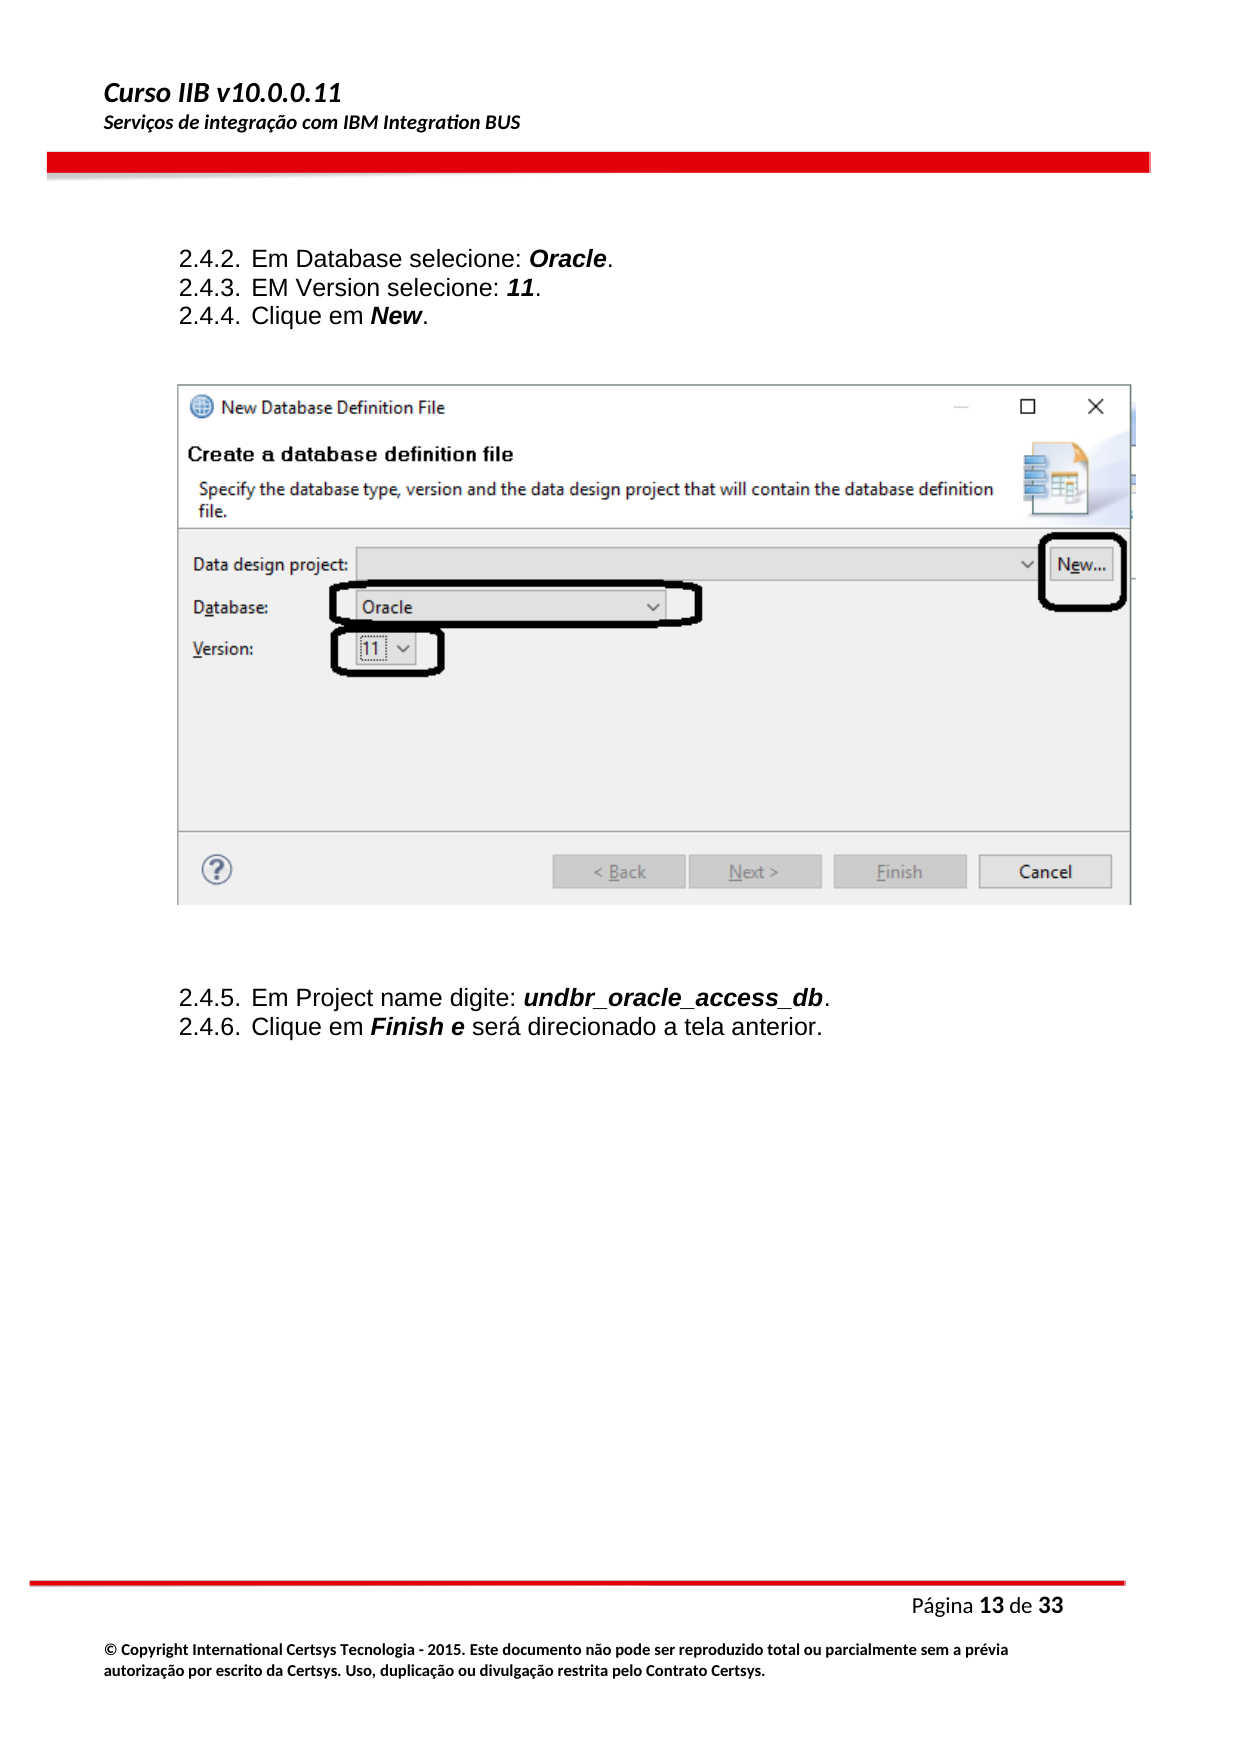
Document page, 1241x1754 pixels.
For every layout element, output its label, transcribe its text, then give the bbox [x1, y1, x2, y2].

list Em Project name digite: undbr_oracle_access_db. [178, 983, 1063, 1012]
list Em Database selecione: Oracle. [178, 244, 1063, 273]
list Clique em New. [178, 301, 1063, 330]
picture [29, 1559, 1129, 1589]
picture [177, 383, 1136, 905]
list Clique em Finish e será direcionado a tela anterior. [178, 1012, 1063, 1040]
picture [46, 59, 1154, 187]
list EM Version selecione: 11. [178, 273, 1063, 301]
